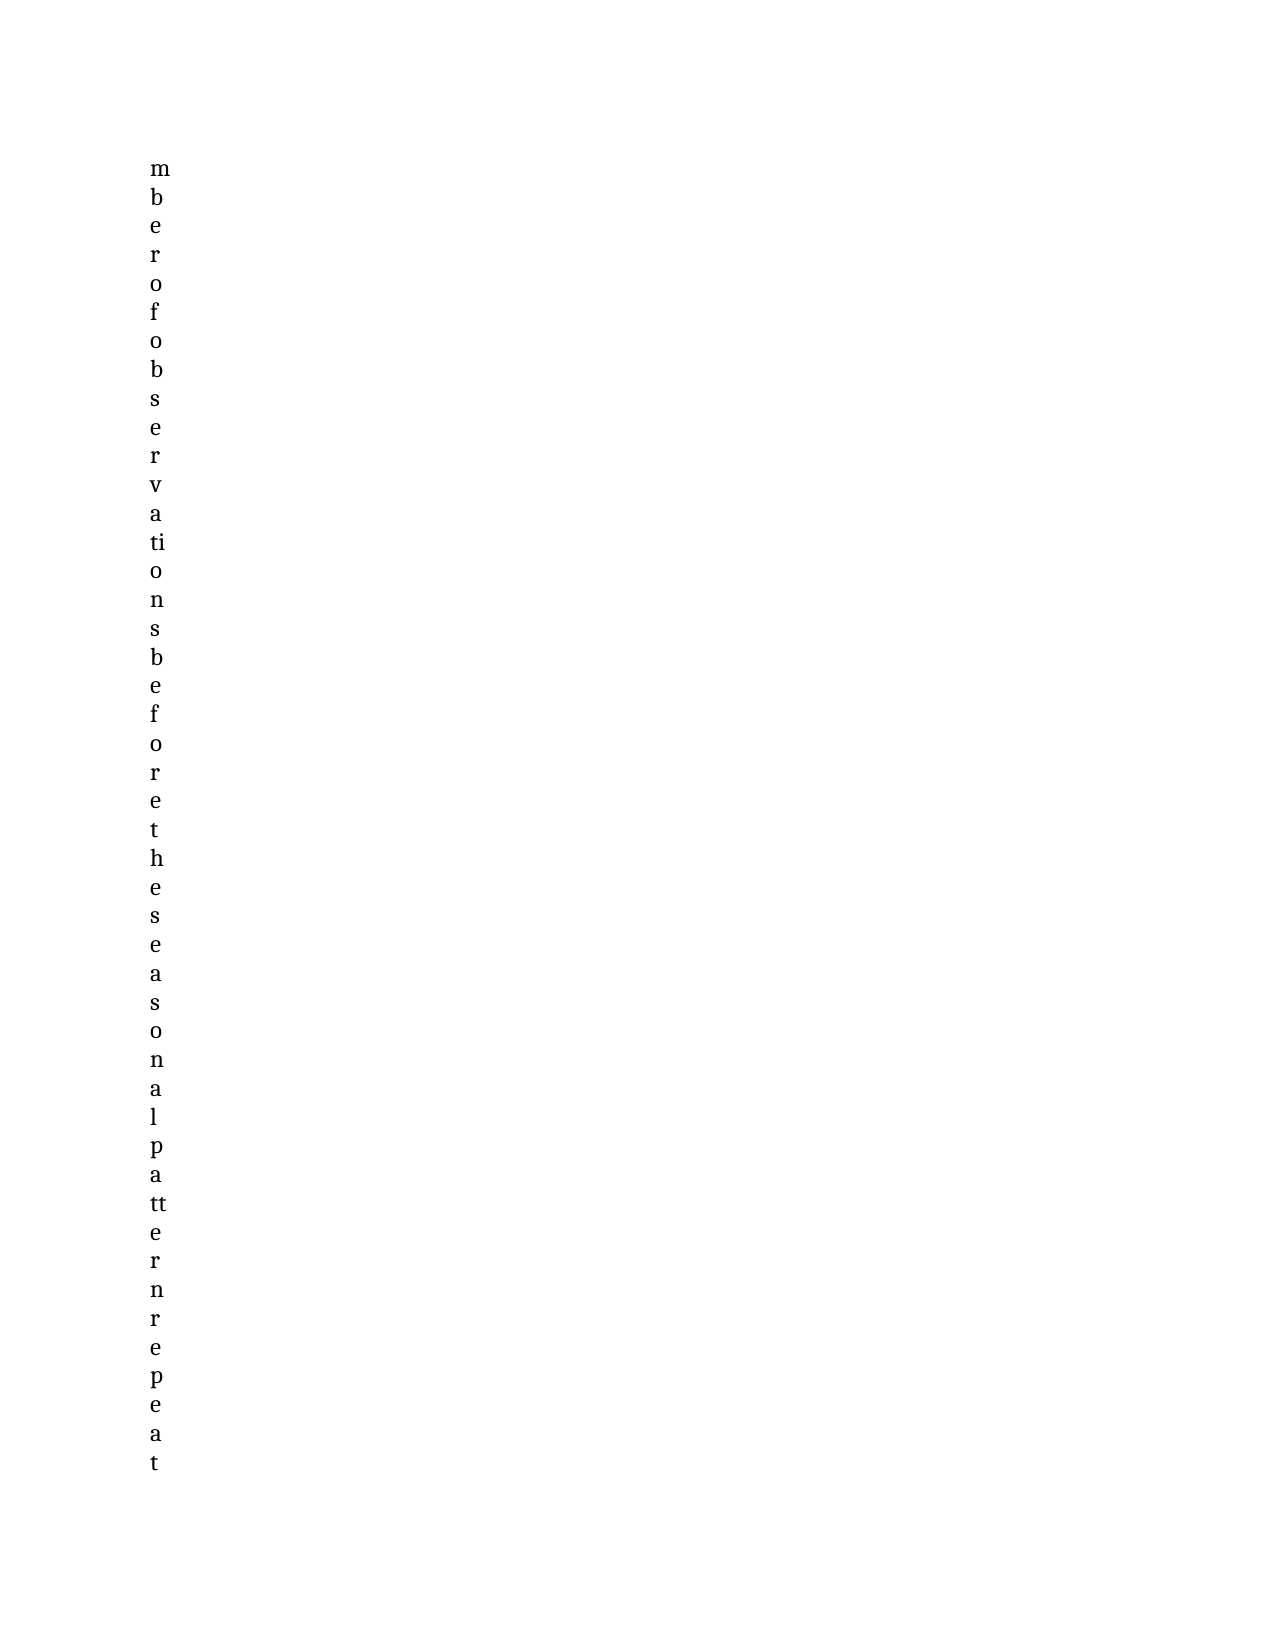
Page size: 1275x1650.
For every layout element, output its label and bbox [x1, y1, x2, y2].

table_cell [139, 150, 178, 1476]
